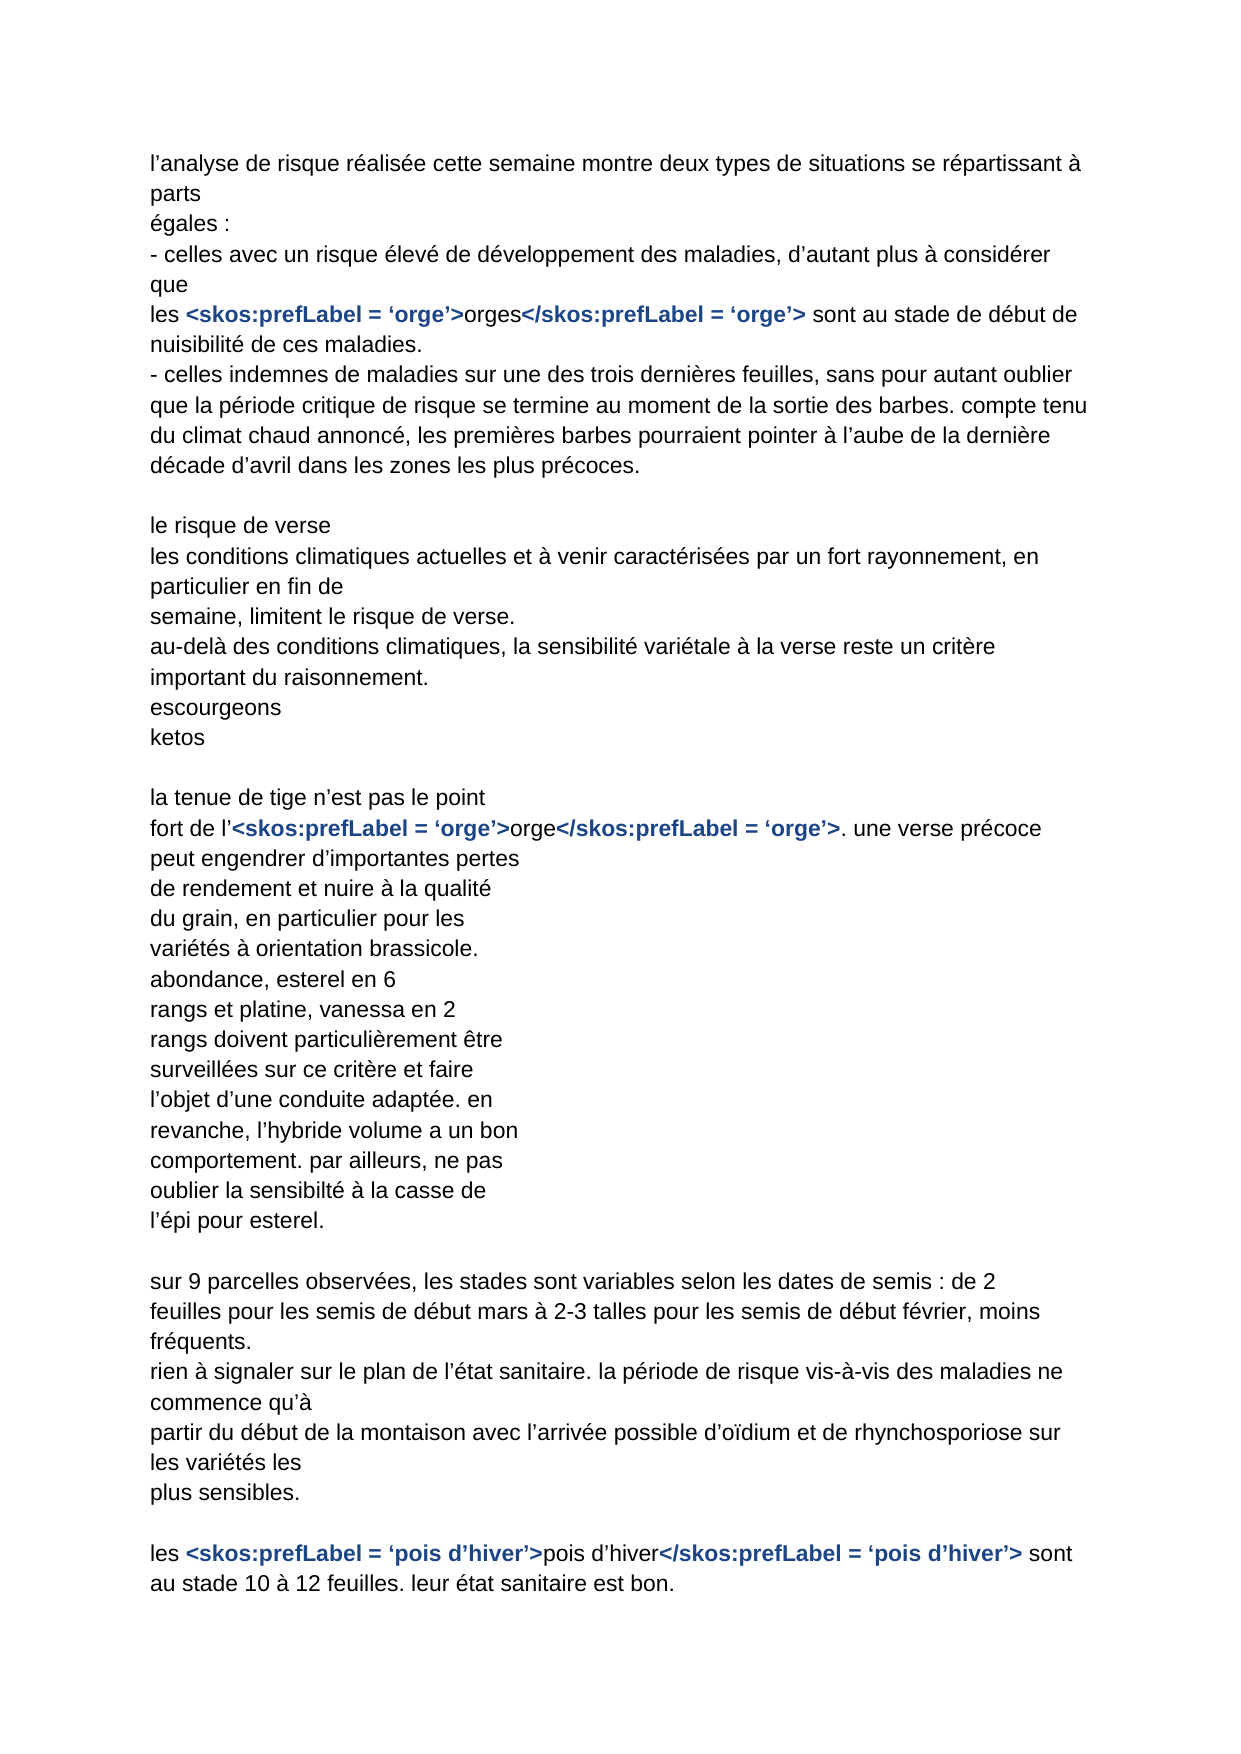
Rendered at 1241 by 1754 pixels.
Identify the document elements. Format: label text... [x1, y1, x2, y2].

text oublier la sensibilté à la casse de [150, 1177, 1090, 1203]
text du climat chaud annoncé, les premières barbes pourraient pointer à l’aube de la dernière décade d’avril dans les zones les plus précoces. [150, 422, 1090, 478]
text les conditions climatiques actuelles et à venir caractérisées par un fort rayonnement, en particulier en fin de [150, 543, 1090, 599]
text revanche, l’hybride volume a un bon [150, 1117, 1090, 1143]
text feuilles pour les semis de début mars à 2-3 talles pour les semis de début février, moins [150, 1298, 1090, 1324]
text sur 9 parcelles observées, les stades sont variables selon les dates de semis : de 2 [150, 1268, 1090, 1294]
text rangs et platine, vanessa en 2 [150, 996, 1090, 1022]
text du grain, en particulier pour les [150, 905, 1090, 932]
text - celles indemnes de maladies sur une des trois dernières feuilles, sans pour autant oublier [150, 361, 1090, 388]
text rangs doivent particulièrement être [150, 1026, 1090, 1052]
text comportement. par ailleurs, ne pas [150, 1147, 1090, 1173]
text les <skos:prefLabel = ‘pois d’hiver’>pois d’hiver</skos:prefLabel = ‘pois d’hiver’> sont au stade 10 à 12 feuilles. leur état sanitaire est bon. [150, 1539, 1090, 1596]
text - celles avec un risque élevé de développement des maladies, d’autant plus à considérer que [150, 241, 1090, 297]
text que la période critique de risque se termine au moment de la sortie des barbes. compte tenu [150, 392, 1090, 418]
text abondance, esterel en 6 [150, 966, 1090, 992]
text l’objet d’une conduite adaptée. en [150, 1086, 1090, 1113]
text l’analyse de risque réalisée cette semaine montre deux types de situations se répartissant à parts [150, 150, 1090, 207]
text peut engendrer d’importantes pertes [150, 845, 1090, 871]
text surveillées sur ce critère et faire [150, 1056, 1090, 1083]
text rien à signaler sur le plan de l’état sanitaire. la période de risque vis-à-vis des maladies ne commence qu’à [150, 1358, 1090, 1415]
text variétés à orientation brassicole. [150, 935, 1090, 962]
text fréquents. [150, 1328, 1090, 1354]
text au-delà des conditions climatiques, la sensibilité variétale à la verse reste un critère important du raisonnement. [150, 633, 1090, 690]
text semaine, limitent le risque de verse. [150, 603, 1090, 629]
text de rendement et nuire à la qualité [150, 875, 1090, 901]
text les <skos:prefLabel = ‘orge’>orges</skos:prefLabel = ‘orge’> sont au stade de début de nuisibilité de ces maladies. [150, 301, 1090, 358]
text la tenue de tige n’est pas le point [150, 784, 1090, 811]
text égales : [150, 210, 1090, 237]
text partir du début de la montaison avec l’arrivée possible d’oïdium et de rhynchosporiose sur les variétés les [150, 1419, 1090, 1475]
text le risque de verse [150, 512, 1090, 539]
text plus sensibles. [150, 1479, 1090, 1506]
text escourgeons [150, 694, 1090, 720]
text ketos [150, 724, 1090, 750]
text fort de l’<skos:prefLabel = ‘orge’>orge</skos:prefLabel = ‘orge’>. une verse précoce [150, 814, 1090, 841]
text l’épi pour esterel. [150, 1207, 1090, 1234]
